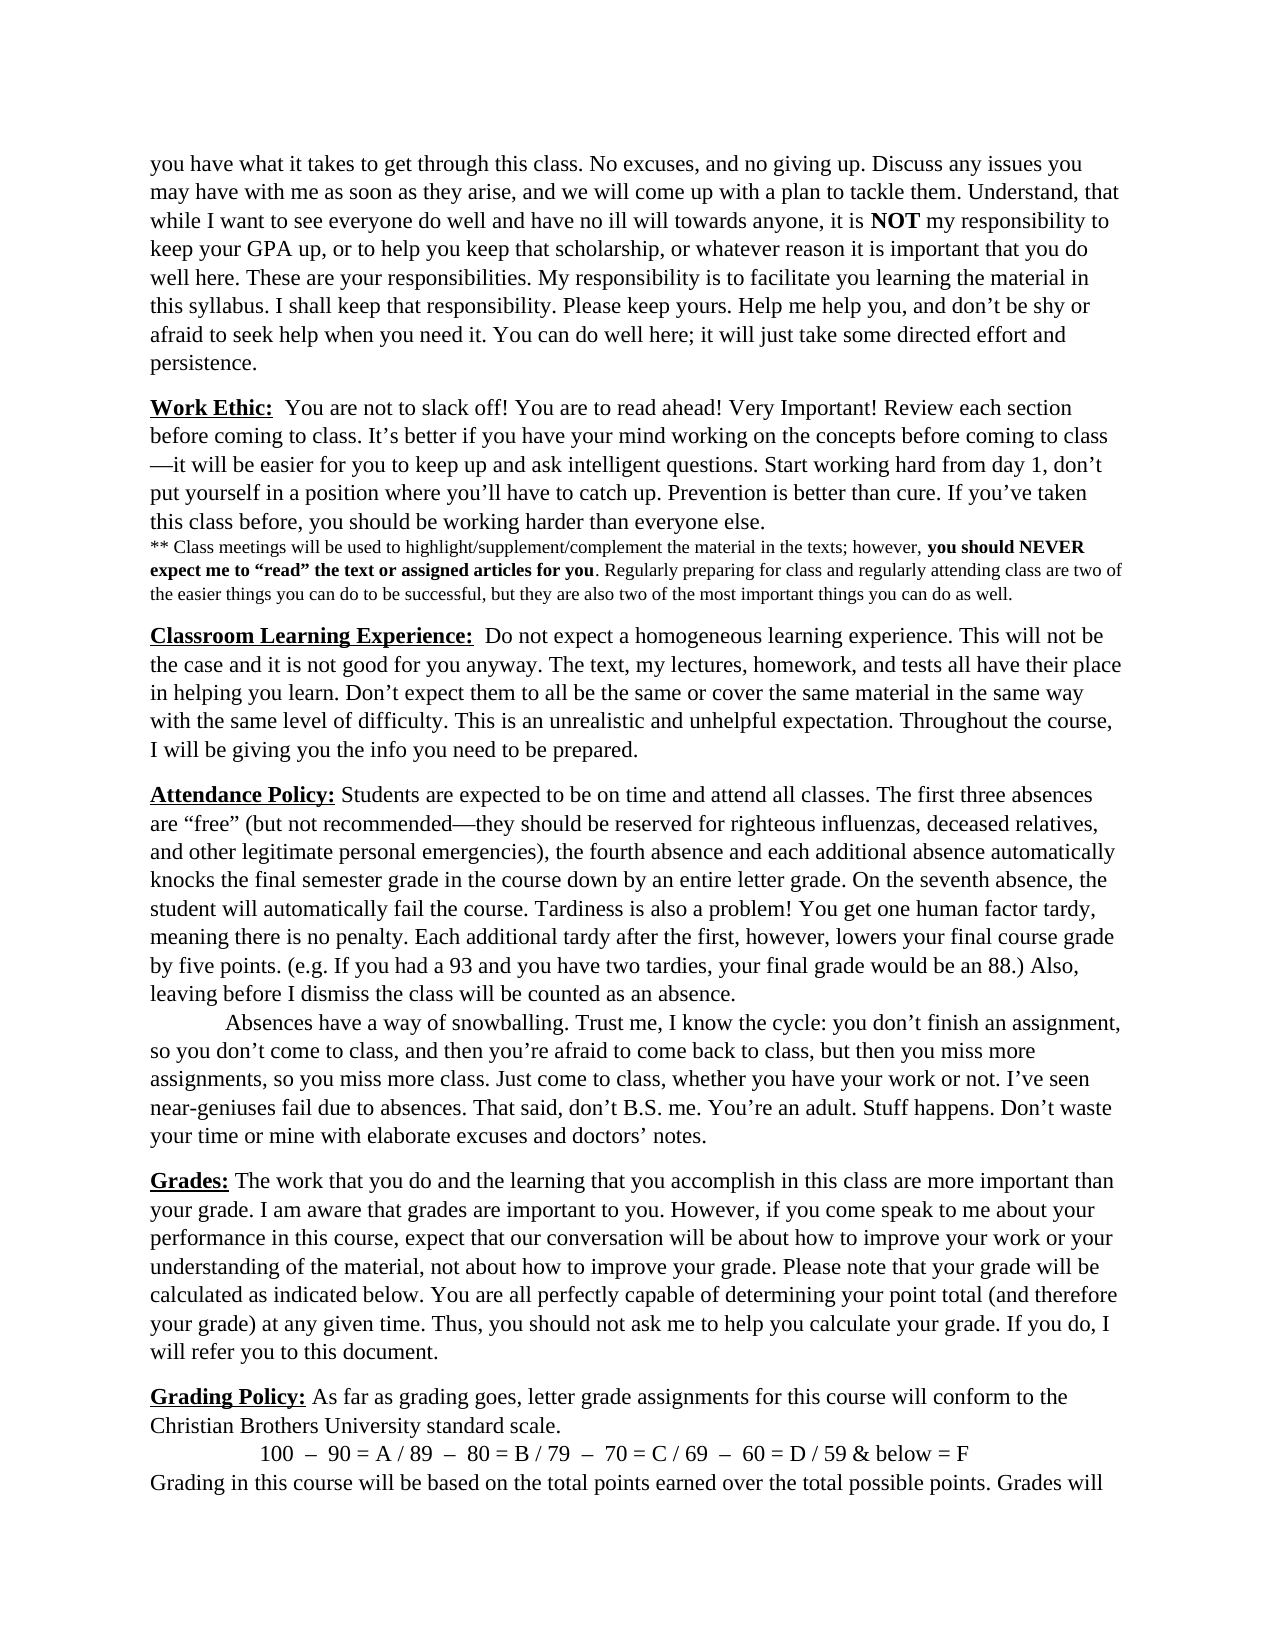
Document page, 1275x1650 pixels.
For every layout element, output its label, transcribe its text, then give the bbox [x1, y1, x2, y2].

text Work Ethic: You are not to slack off! You are to read ahead! Very Important! Review each section before coming to class. It’s better if you have your mind working on the concepts before coming to class—it will be easier for you to keep up and ask intelligent questions. Start working hard from day 1, don’t put yourself in a position where you’ll have to catch up. Prevention is better than cure. If you’ve taken this class before, you should be working harder than everyone else. ** Class meetings will be used to highlight/supplement/complement the material in the texts; however, you should NEVER expect me to “read” the text or assigned articles for you. Regularly preparing for class and regularly attending class are two of the easier things you can do to be successful, but they are also two of the most important things you can do as well. [150, 394, 1125, 604]
text Attendance Policy: Students are expected to be on time and attend all classes. The first three absences are “free” (but not recommended—they should be reserved for righteous influenzas, deceased relatives, and other legitimate personal emergencies), the fourth absence and each additional absence automatically knocks the final semester grade in the course down by an entire letter grade. On the seventh absence, the student will automatically fail the course. Tardiness is also a problem! You get one human factor tardy, meaning there is no penalty. Each additional tardy after the first, however, lowers your final course grade by five points. (e.g. If you had a 93 and you have two tardies, your final grade would be an 88.) Also, leaving before I dismiss the class will be counted as an absence. Absences have a way of snowballing. Trust me, I know the cycle: you don’t finish an assignment, so you don’t come to class, and then you’re afraid to come back to class, but then you miss more assignments, so you miss more class. Just come to class, whether you have your work or not. I’ve seen near-geniuses fail due to absences. That said, don’t B.S. me. You’re an adult. Stuff happens. Don’t waste your time or mine with elaborate excuses and doctors’ notes. [150, 781, 1125, 1149]
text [150, 150, 1125, 375]
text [150, 1383, 1125, 1495]
text Classroom Learning Experience: Do not expect a homogeneous learning experience. This will not be the case and it is not good for you anyway. The text, my lectures, homework, and tests all have their place in helping you learn. Don’t expect them to all be the same or cover the same material in the same way with the same level of difficulty. This is an unrealistic and unhelpful expectation. Throughout the course, I will be giving you the info you need to be prepared. [150, 622, 1125, 762]
text Grades: The work that you do and the learning that you accomplish in this class are more important than your grade. I am aware that grades are important to you. However, if you come speak to me about your performance in this course, expect that our conversation will be about how to improve your work or your understanding of the material, not about how to improve your grade. Please note that your grade will be calculated as indicated below. You are all perfectly capable of determining your point total (and therefore your grade) at any given time. Thus, you should not ask me to help you calculate your grade. If you do, I will refer you to this document. [150, 1167, 1125, 1364]
